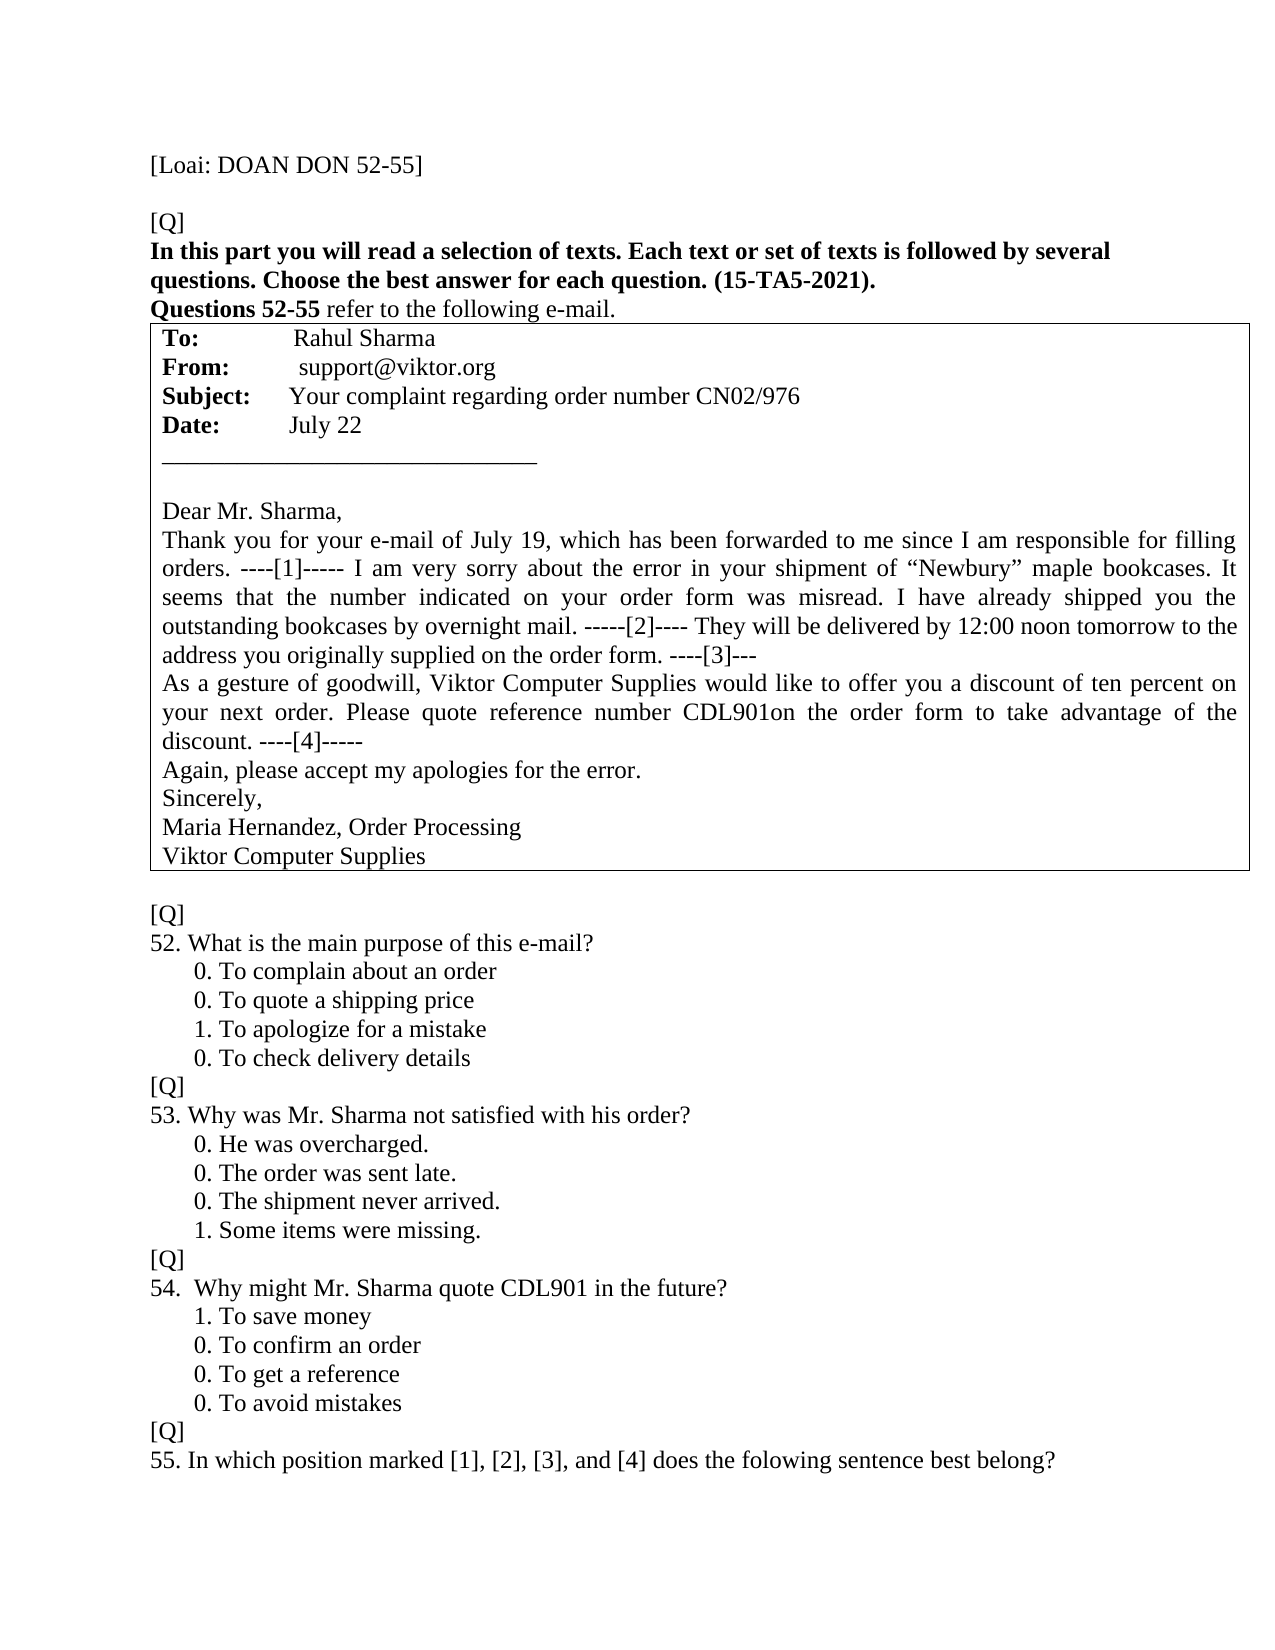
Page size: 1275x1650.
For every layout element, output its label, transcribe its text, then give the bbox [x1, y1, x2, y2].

list 53. Why was Mr. Sharma not satisfied with his order? [150, 1100, 1125, 1129]
list 0. To check delivery details [150, 1043, 1125, 1071]
list 1. To apologize for a mistake [150, 1014, 1125, 1043]
list 0. To complain about an order [150, 956, 1125, 985]
list [Q] [150, 207, 1125, 236]
list [Loai: DOAN DON 52-55] [150, 150, 1125, 179]
list 1. Some items were missing. [150, 1215, 1125, 1244]
list 55. In which position marked [1], [2], [3], and [4] does the folowing sentence best belong? [150, 1445, 1125, 1474]
list Questions 52-55 refer to the following e-mail. [150, 294, 1125, 322]
list 0. The shipment never arrived. [150, 1186, 1125, 1215]
table_header To: Rahul Sharma From: support@viktor.org Subject: Your complaint regarding order number CN02/976 Date: July 22 ______________________________ Dear Mr. Sharma, Thank you for your e-mail of July 19, which has been forwarded to me since I am responsible for filling orders. ----[1]----- I am very sorry about the error in your shipment of “Newbury” maple bookcases. It seems that the number indicated on your order form was misread. I have already shipped you the outstanding bookcases by overnight mail. -----[2]---- They will be delivered by 12:00 noon tomorrow to the address you originally supplied on the order form. ----[3]--- As a gesture of goodwill, Viktor Computer Supplies would like to offer you a discount of ten percent on your next order. Please quote reference number CDL901on the order form to take advantage of the discount. ----[4]----- Again, please accept my apologies for the error. Sincerely, Maria Hernandez, Order Processing Viktor Computer Supplies [151, 324, 1249, 870]
list 0. To quote a shipping price [150, 985, 1125, 1014]
list 0. He was overcharged. [150, 1129, 1125, 1158]
list 0. To confirm an order [150, 1330, 1125, 1359]
list 52. What is the main purpose of this e-mail? [150, 928, 1125, 956]
list 1. To save money [150, 1301, 1125, 1330]
list [Q] [150, 899, 1125, 928]
list [Q] [150, 1244, 1125, 1273]
list 0. The order was sent late. [150, 1158, 1125, 1186]
list 0. To avoid mistakes [150, 1388, 1125, 1416]
list [Q] [150, 1071, 1125, 1100]
list In this part you will read a selection of texts. Each text or set of texts is followed by several questions. Choose the best answer for each question. (15-TA5-2021). [150, 236, 1125, 294]
list [Q] [150, 1416, 1125, 1445]
list 54. Why might Mr. Sharma quote CDL901 in the future? [150, 1273, 1125, 1301]
list 0. To get a reference [150, 1359, 1125, 1388]
